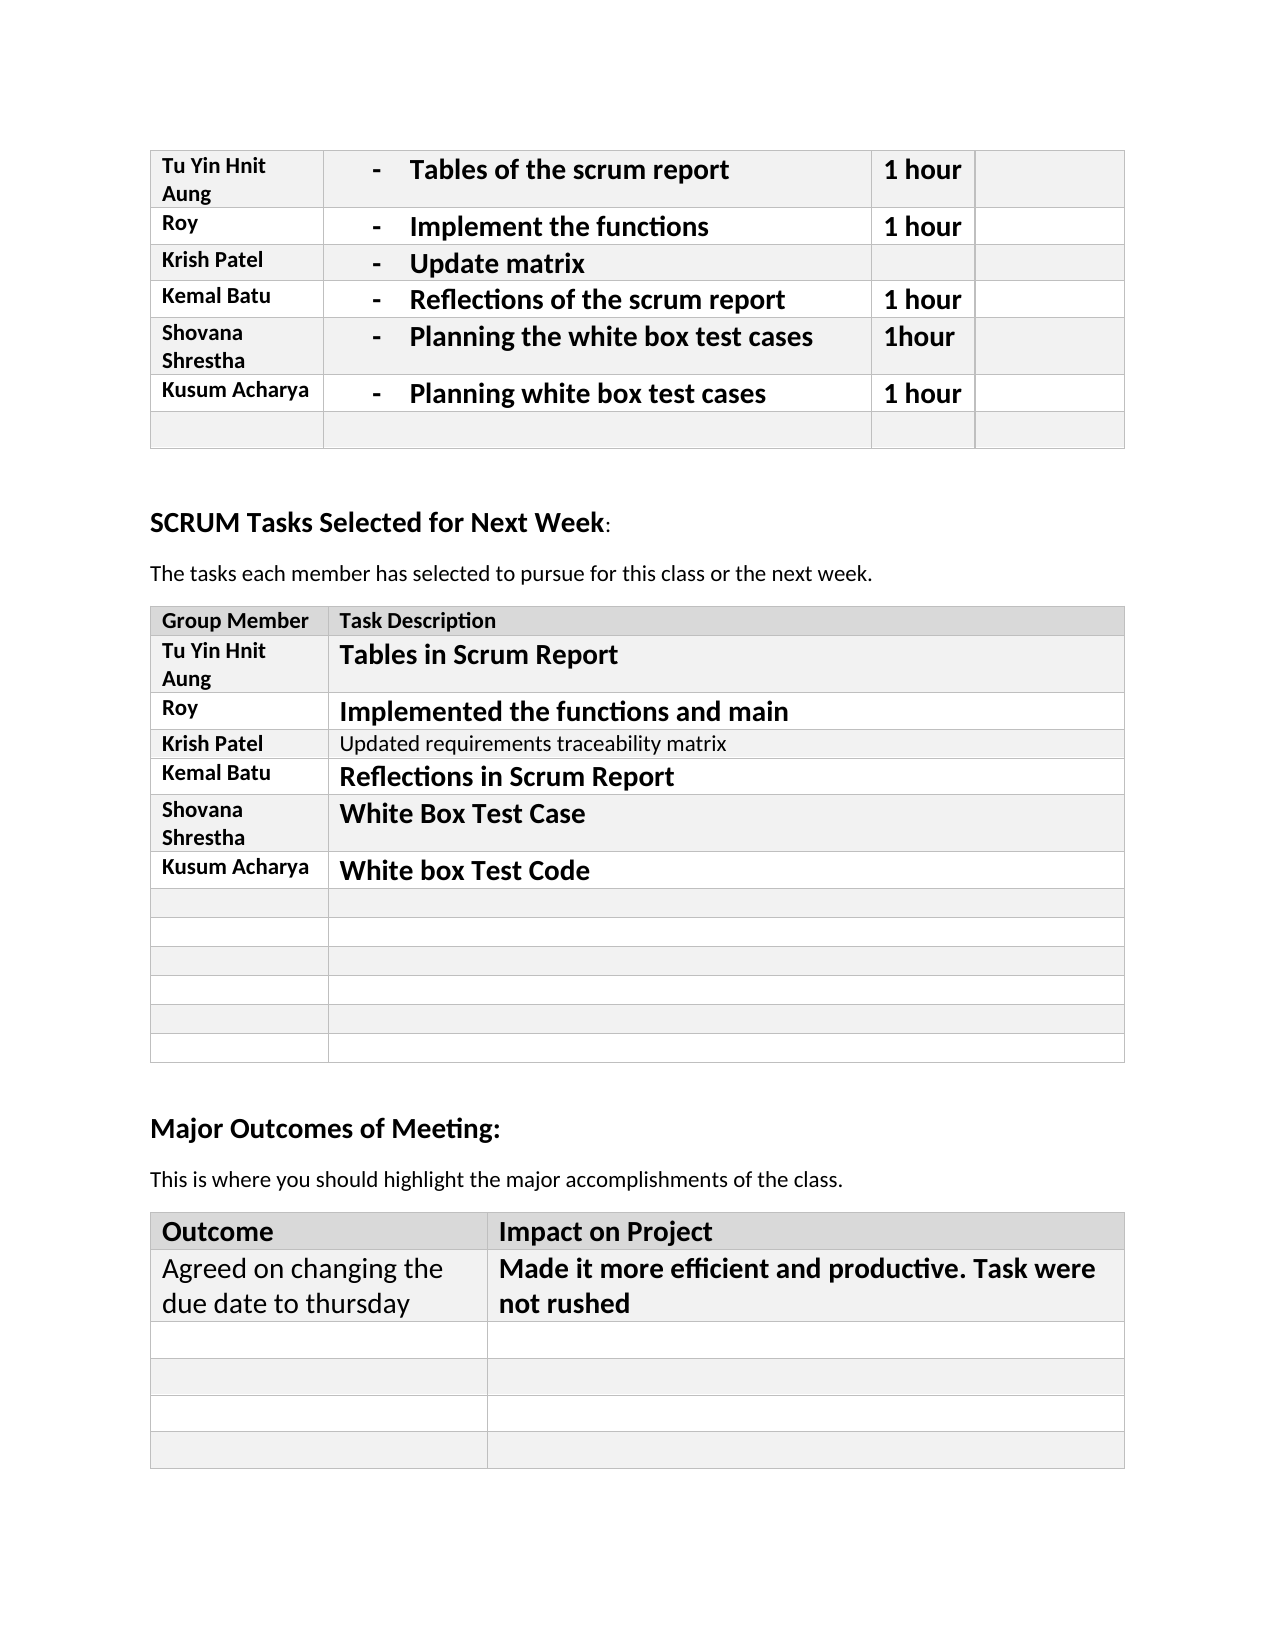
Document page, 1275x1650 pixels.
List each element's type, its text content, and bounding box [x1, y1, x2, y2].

table_cell [329, 918, 1124, 946]
text SCRUM Tasks Selected for Next Week: [150, 504, 1125, 539]
table_cell [976, 281, 1124, 317]
table_cell Planning white box test cases [324, 375, 871, 411]
table_cell [151, 1359, 487, 1394]
text The tasks each member has selected to pursue for this class or the next week. [150, 559, 1125, 587]
table_cell [151, 1396, 487, 1431]
table_cell [151, 412, 323, 447]
table_cell Roy [151, 208, 323, 244]
table_cell [151, 1322, 487, 1358]
table_cell [872, 412, 974, 447]
table_cell Reflections of the scrum report [324, 281, 871, 317]
table_cell Roy [151, 693, 328, 728]
table_cell [329, 889, 1124, 917]
table_cell [488, 1359, 1124, 1394]
table_cell Kemal Batu [151, 281, 323, 317]
table_cell [488, 1432, 1124, 1468]
table_cell Tu Yin Hnit Aung [151, 151, 323, 207]
table_cell [151, 947, 328, 975]
table_cell [329, 1005, 1124, 1033]
table_cell 1 hour [872, 375, 974, 411]
table_cell Kemal Batu [151, 759, 328, 794]
table_cell [976, 412, 1124, 447]
table_cell [151, 1432, 487, 1468]
table_header Outcome [151, 1213, 487, 1249]
table_cell Implemented the functions and main [329, 693, 1124, 728]
table_cell 1 hour [872, 281, 974, 317]
table_cell Made it more efficient and productive. Task were not rushed [488, 1250, 1124, 1321]
table_cell [976, 318, 1124, 374]
table_cell [151, 976, 328, 1004]
table_cell 1 hour [872, 151, 974, 207]
table_cell Shovana Shrestha [151, 318, 323, 374]
table_header Task Description [329, 607, 1124, 635]
table_cell [488, 1322, 1124, 1358]
table_cell Tables in Scrum Report [329, 636, 1124, 692]
table_cell Krish Patel [151, 245, 323, 280]
table_cell Krish Patel [151, 730, 328, 757]
table_cell Updated requirements traceability matrix [329, 730, 1124, 757]
table_cell Update matrix [324, 245, 871, 280]
table_cell Kusum Acharya [151, 375, 323, 411]
table_cell [976, 375, 1124, 411]
table_cell Shovana Shrestha [151, 795, 328, 851]
table_cell [151, 1034, 328, 1062]
table_cell Tables of the scrum report [324, 151, 871, 207]
table_cell Kusum Acharya [151, 852, 328, 888]
table_cell Reflections in Scrum Report [329, 759, 1124, 794]
table_header Group Member [151, 607, 328, 635]
table_cell Implement the functions [324, 208, 871, 244]
table_cell [151, 889, 328, 917]
table_cell White box Test Code [329, 852, 1124, 888]
table_cell [329, 947, 1124, 975]
table_cell Planning the white box test cases [324, 318, 871, 374]
table_cell [872, 245, 974, 280]
table_cell [976, 151, 1124, 207]
table_cell [976, 245, 1124, 280]
table_cell 1 hour [872, 208, 974, 244]
table_cell 1hour [872, 318, 974, 374]
text This is where you should highlight the major accomplishments of the class. [150, 1165, 1125, 1193]
table_cell [329, 976, 1124, 1004]
table_cell [976, 208, 1124, 244]
table_cell [329, 1034, 1124, 1062]
table_cell White Box Test Case [329, 795, 1124, 851]
table_cell [488, 1396, 1124, 1431]
table_cell Agreed on changing the due date to thursday [151, 1250, 487, 1321]
table_header Impact on Project [488, 1213, 1124, 1249]
table_cell [151, 918, 328, 946]
table_cell Tu Yin Hnit Aung [151, 636, 328, 692]
text Major Outcomes of Meeting: [150, 1110, 1125, 1146]
table_cell [324, 412, 871, 447]
table_cell [151, 1005, 328, 1033]
